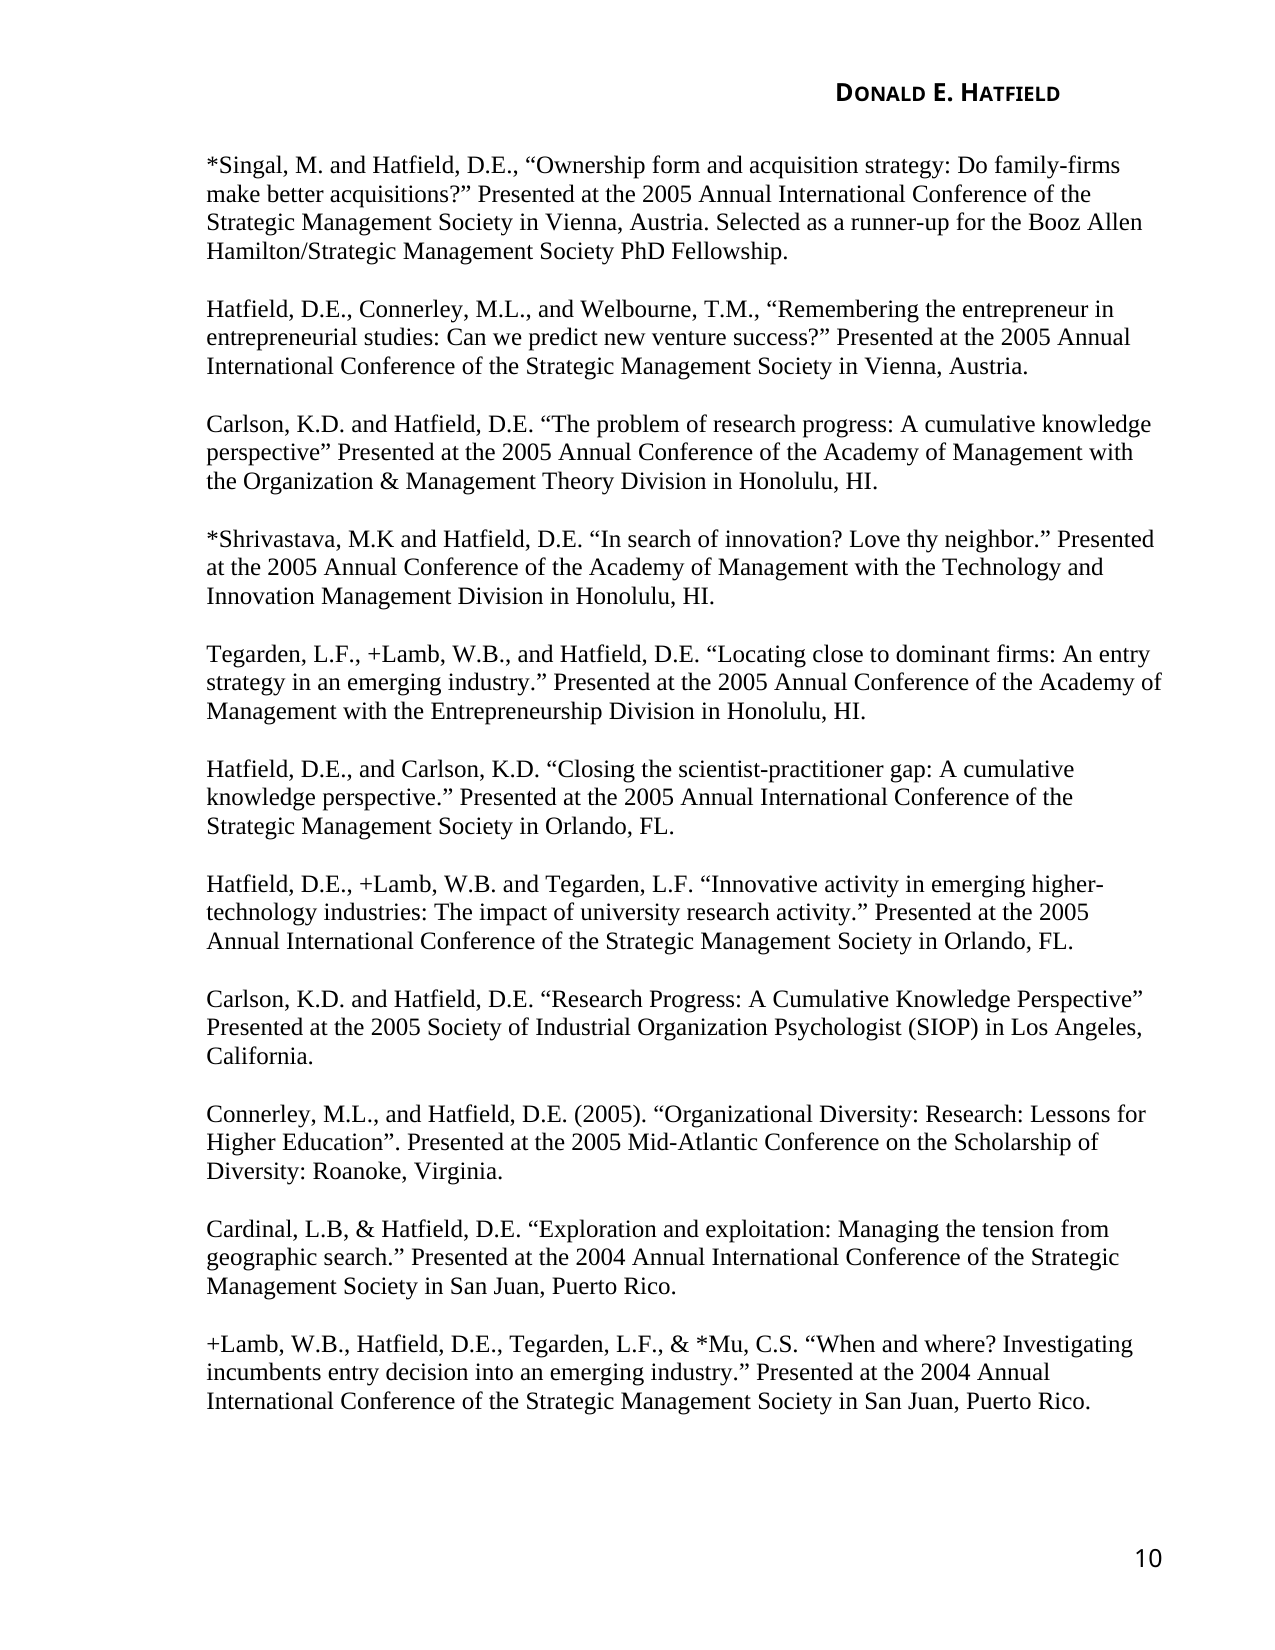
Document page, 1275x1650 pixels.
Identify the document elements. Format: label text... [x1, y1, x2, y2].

text *Singal, M. and Hatfield, D.E., “Ownership form and acquisition strategy: Do family-firms make better acquisitions?” Presented at the 2005 Annual International Conference of the Strategic Management Society in Vienna, Austria. Selected as a runner-up for the Booz Allen Hamilton/Strategic Management Society PhD Fellowship. [206, 150, 1162, 265]
text Hatfield, D.E., +Lamb, W.B. and Tegarden, L.F. “Innovative activity in emerging higher-technology industries: The impact of university research activity.” Presented at the 2005 Annual International Conference of the Strategic Management Society in Orlando, FL. [206, 869, 1162, 955]
text Carlson, K.D. and Hatfield, D.E. “Research Progress: A Cumulative Knowledge Perspective” Presented at the 2005 Society of Industrial Organization Psychologist (SIOP) in Los Angeles, California. [206, 984, 1162, 1070]
text Hatfield, D.E., Connerley, M.L., and Welbourne, T.M., “Remembering the entrepreneur in entrepreneurial studies: Can we predict new venture success?” Presented at the 2005 Annual International Conference of the Strategic Management Society in Vienna, Austria. [206, 294, 1162, 380]
text Cardinal, L.B, & Hatfield, D.E. “Exploration and exploitation: Managing the tension from geographic search.” Presented at the 2004 Annual International Conference of the Strategic Management Society in San Juan, Puerto Rico. [206, 1214, 1162, 1300]
text *Shrivastava, M.K and Hatfield, D.E. “In search of innovation? Love thy neighbor.” Presented at the 2005 Annual Conference of the Academy of Management with the Technology and Innovation Management Division in Honolulu, HI. [206, 524, 1162, 610]
text Connerley, M.L., and Hatfield, D.E. (2005). “Organizational Diversity: Research: Lessons for Higher Education”. Presented at the 2005 Mid-Atlantic Conference on the Scholarship of Diversity: Roanoke, Virginia. [206, 1099, 1162, 1185]
text Carlson, K.D. and Hatfield, D.E. “The problem of research progress: A cumulative knowledge perspective” Presented at the 2005 Annual Conference of the Academy of Management with the Organization & Management Theory Division in Honolulu, HI. [206, 409, 1162, 495]
text +Lamb, W.B., Hatfield, D.E., Tegarden, L.F., & *Mu, C.S. “When and where? Investigating incumbents entry decision into an emerging industry.” Presented at the 2004 Annual International Conference of the Strategic Management Society in San Juan, Puerto Rico. [206, 1329, 1162, 1415]
text Tegarden, L.F., +Lamb, W.B., and Hatfield, D.E. “Locating close to dominant firms: An entry strategy in an emerging industry.” Presented at the 2005 Annual Conference of the Academy of Management with the Entrepreneurship Division in Honolulu, HI. [206, 639, 1162, 725]
text Hatfield, D.E., and Carlson, K.D. “Closing the scientist-practitioner gap: A cumulative knowledge perspective.” Presented at the 2005 Annual International Conference of the Strategic Management Society in Orlando, FL. [206, 754, 1162, 840]
